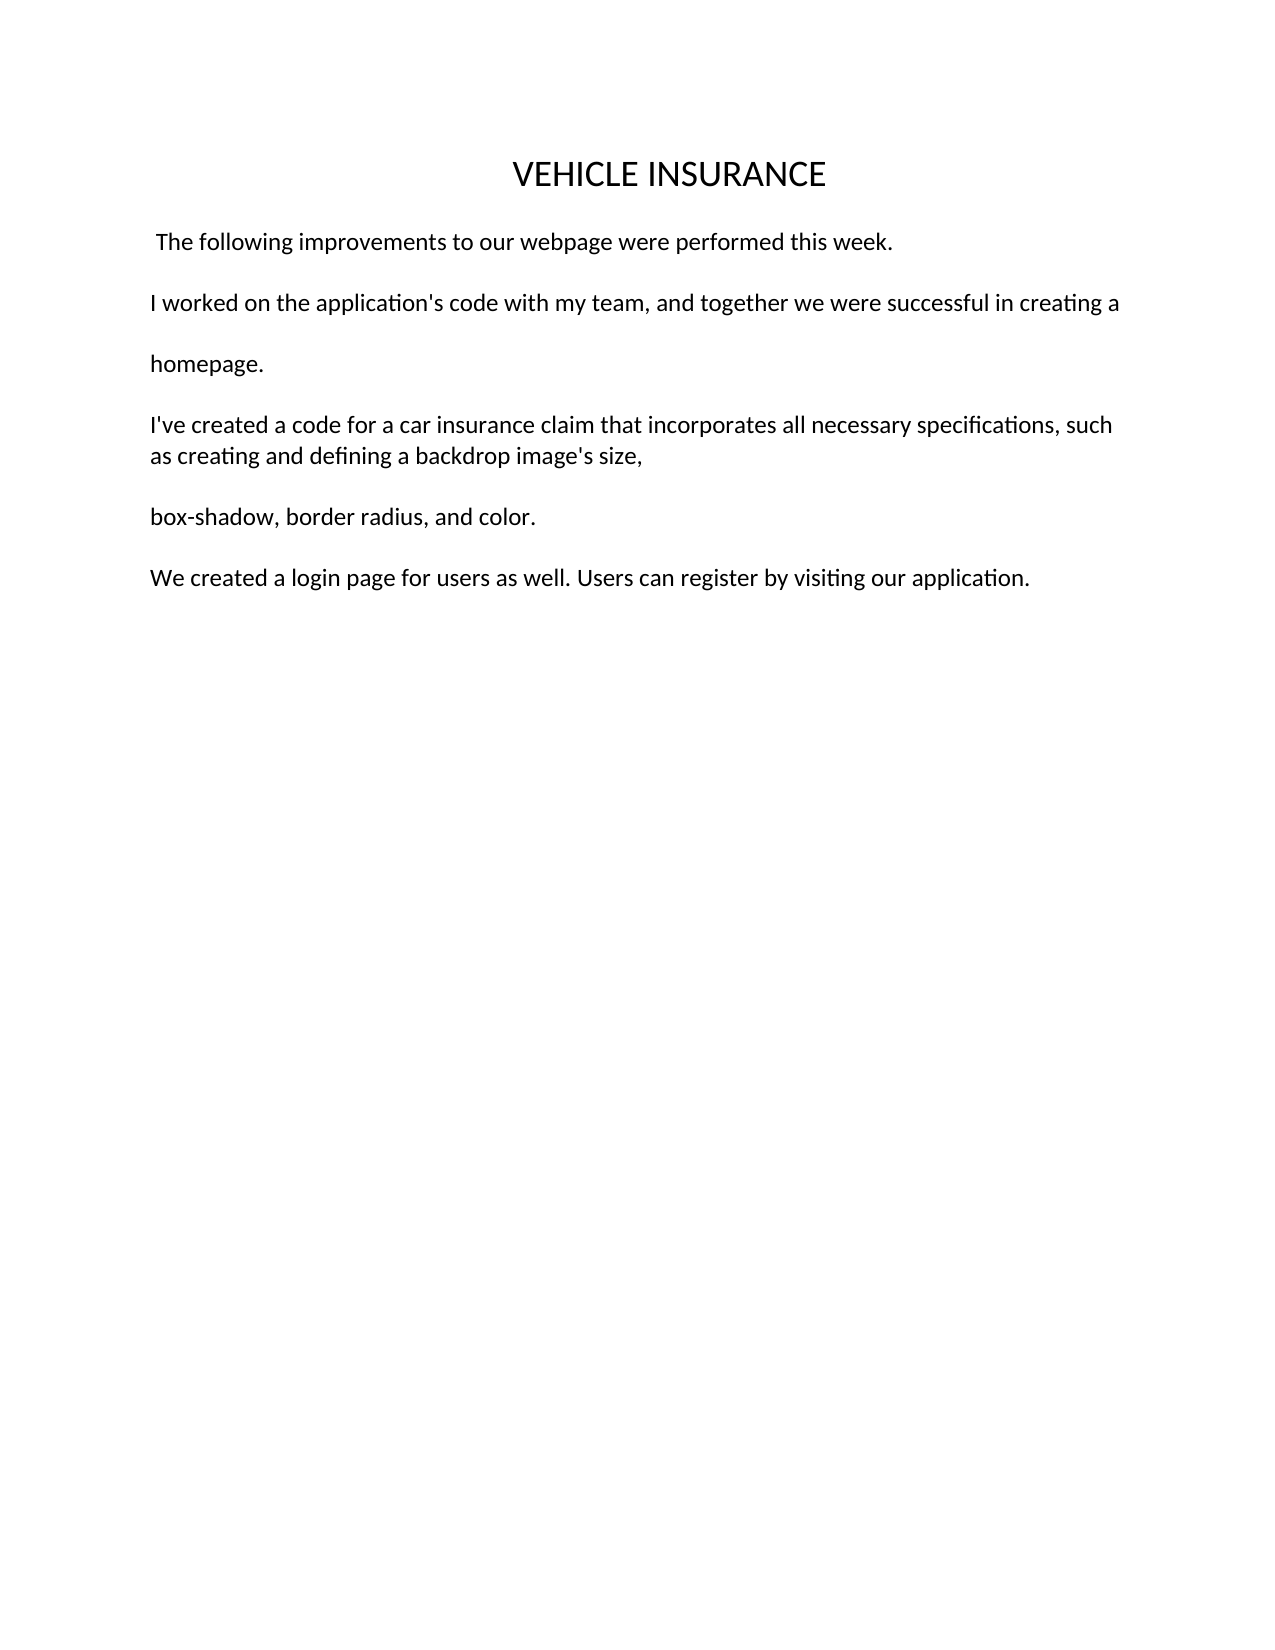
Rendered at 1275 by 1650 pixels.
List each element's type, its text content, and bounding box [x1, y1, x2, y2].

text The following improvements to our webpage were performed this week. [150, 226, 1125, 257]
text We created a login page for users as well. Users can register by visiting our application. [150, 562, 1125, 593]
text I've created a code for a car insurance claim that incorporates all necessary specifications, such as creating and defining a backdrop image's size, [150, 409, 1125, 471]
text box-shadow, border radius, and color. [150, 501, 1125, 532]
text I worked on the application's code with my team, and together we were successful in creating a [150, 287, 1125, 318]
text VEHICLE INSURANCE [150, 150, 1125, 196]
text homepage. [150, 348, 1125, 379]
